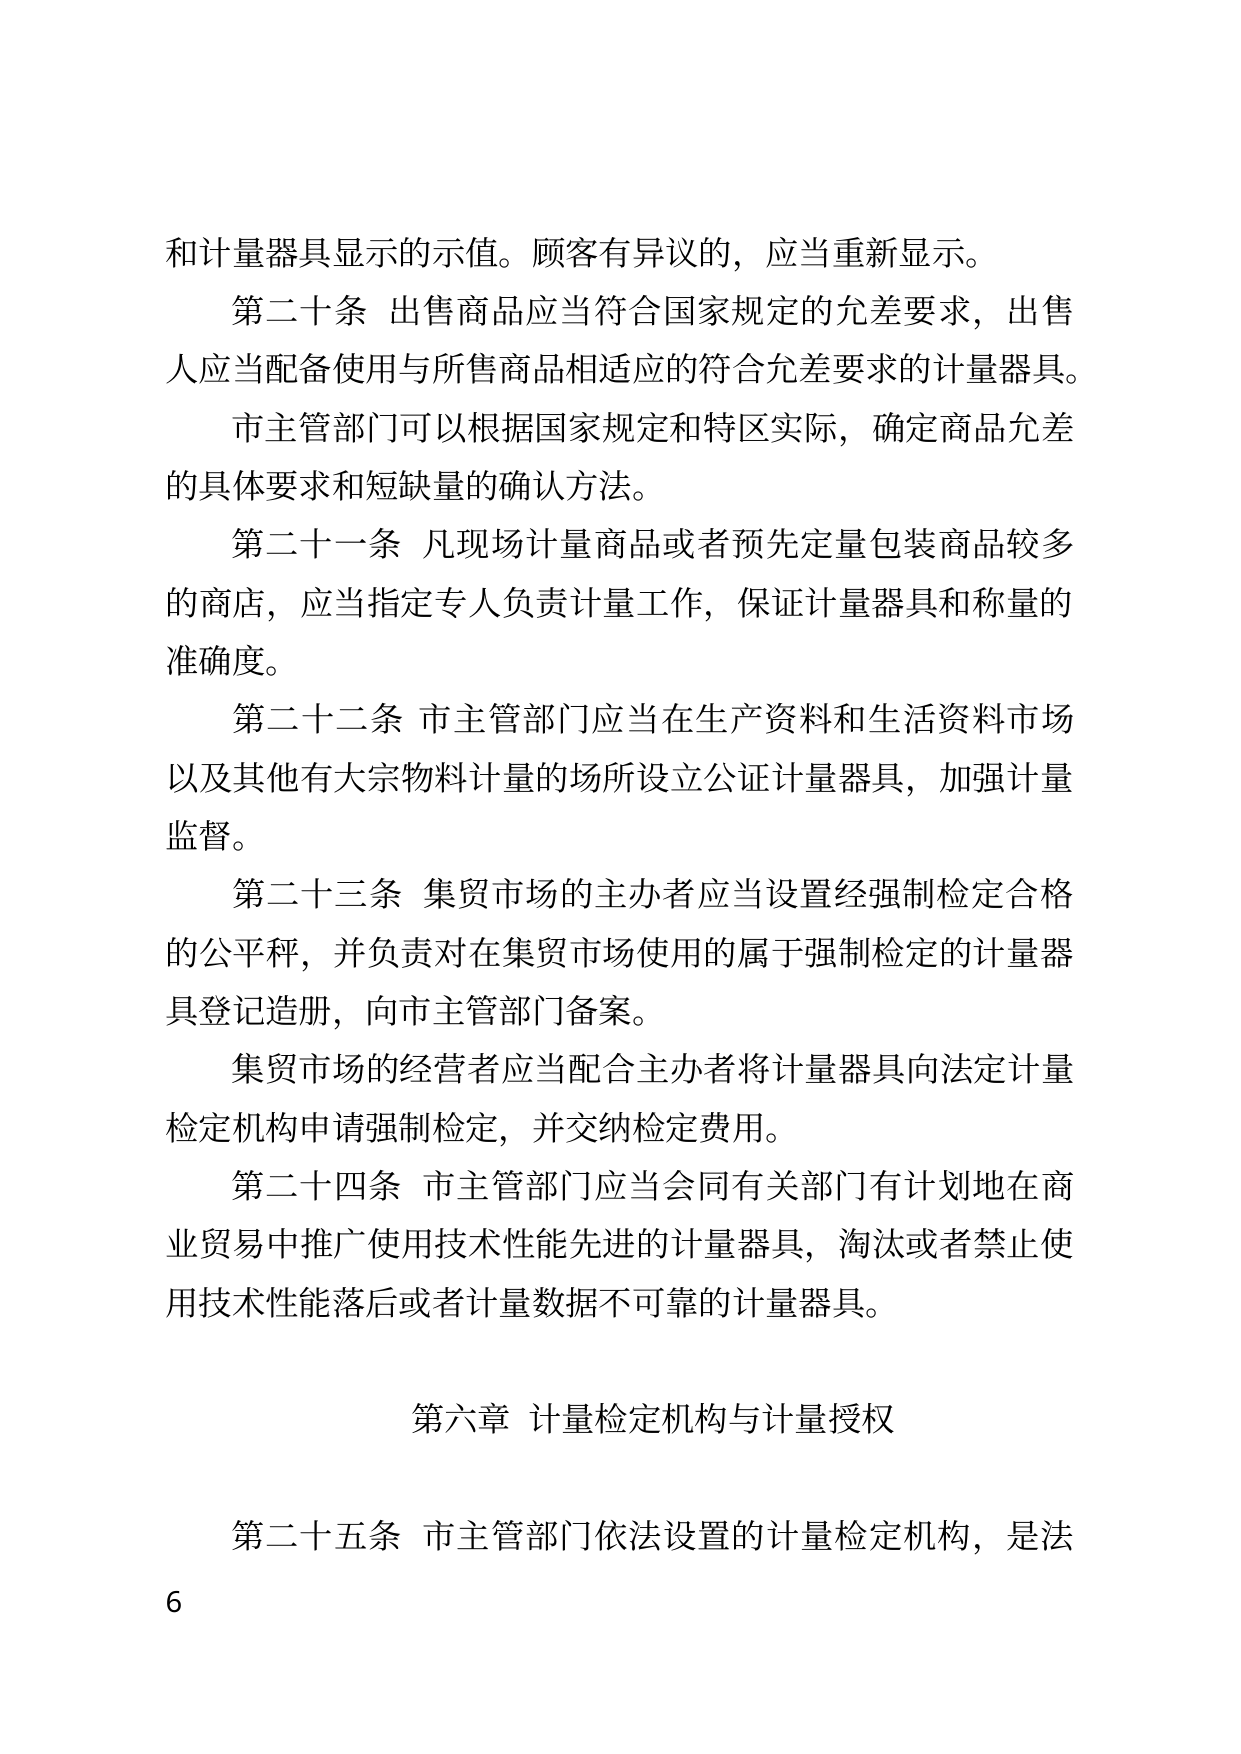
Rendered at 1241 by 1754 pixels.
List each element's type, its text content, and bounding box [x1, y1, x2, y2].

text 第二十一条 凡现场计量商品或者预先定量包装商品较多的商店，应当指定专人负责计量工作，保证计量器具和称量的准确度。 [165, 510, 1075, 685]
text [165, 218, 1075, 277]
text 市主管部门可以根据国家规定和特区实际，确定商品允差的具体要求和短缺量的确认方法。 [165, 393, 1075, 510]
text 第二十二条 市主管部门应当在生产资料和生活资料市场以及其他有大宗物料计量的场所设立公证计量器具，加强计量监督。 [165, 685, 1075, 860]
text 集贸市场的经营者应当配合主办者将计量器具向法定计量检定机构申请强制检定，并交纳检定费用。 [165, 1035, 1075, 1152]
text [165, 1502, 1075, 1560]
text 第二十三条 集贸市场的主办者应当设置经强制检定合格的公平秤，并负责对在集贸市场使用的属于强制检定的计量器具登记造册，向市主管部门备案。 [165, 860, 1075, 1035]
text 第二十条 出售商品应当符合国家规定的允差要求，出售人应当配备使用与所售商品相适应的符合允差要求的计量器具。 [165, 277, 1075, 393]
text 第六章 计量检定机构与计量授权 [165, 1385, 1075, 1443]
text 第二十四条 市主管部门应当会同有关部门有计划地在商业贸易中推广使用技术性能先进的计量器具，淘汰或者禁止使用技术性能落后或者计量数据不可靠的计量器具。 [165, 1152, 1075, 1327]
